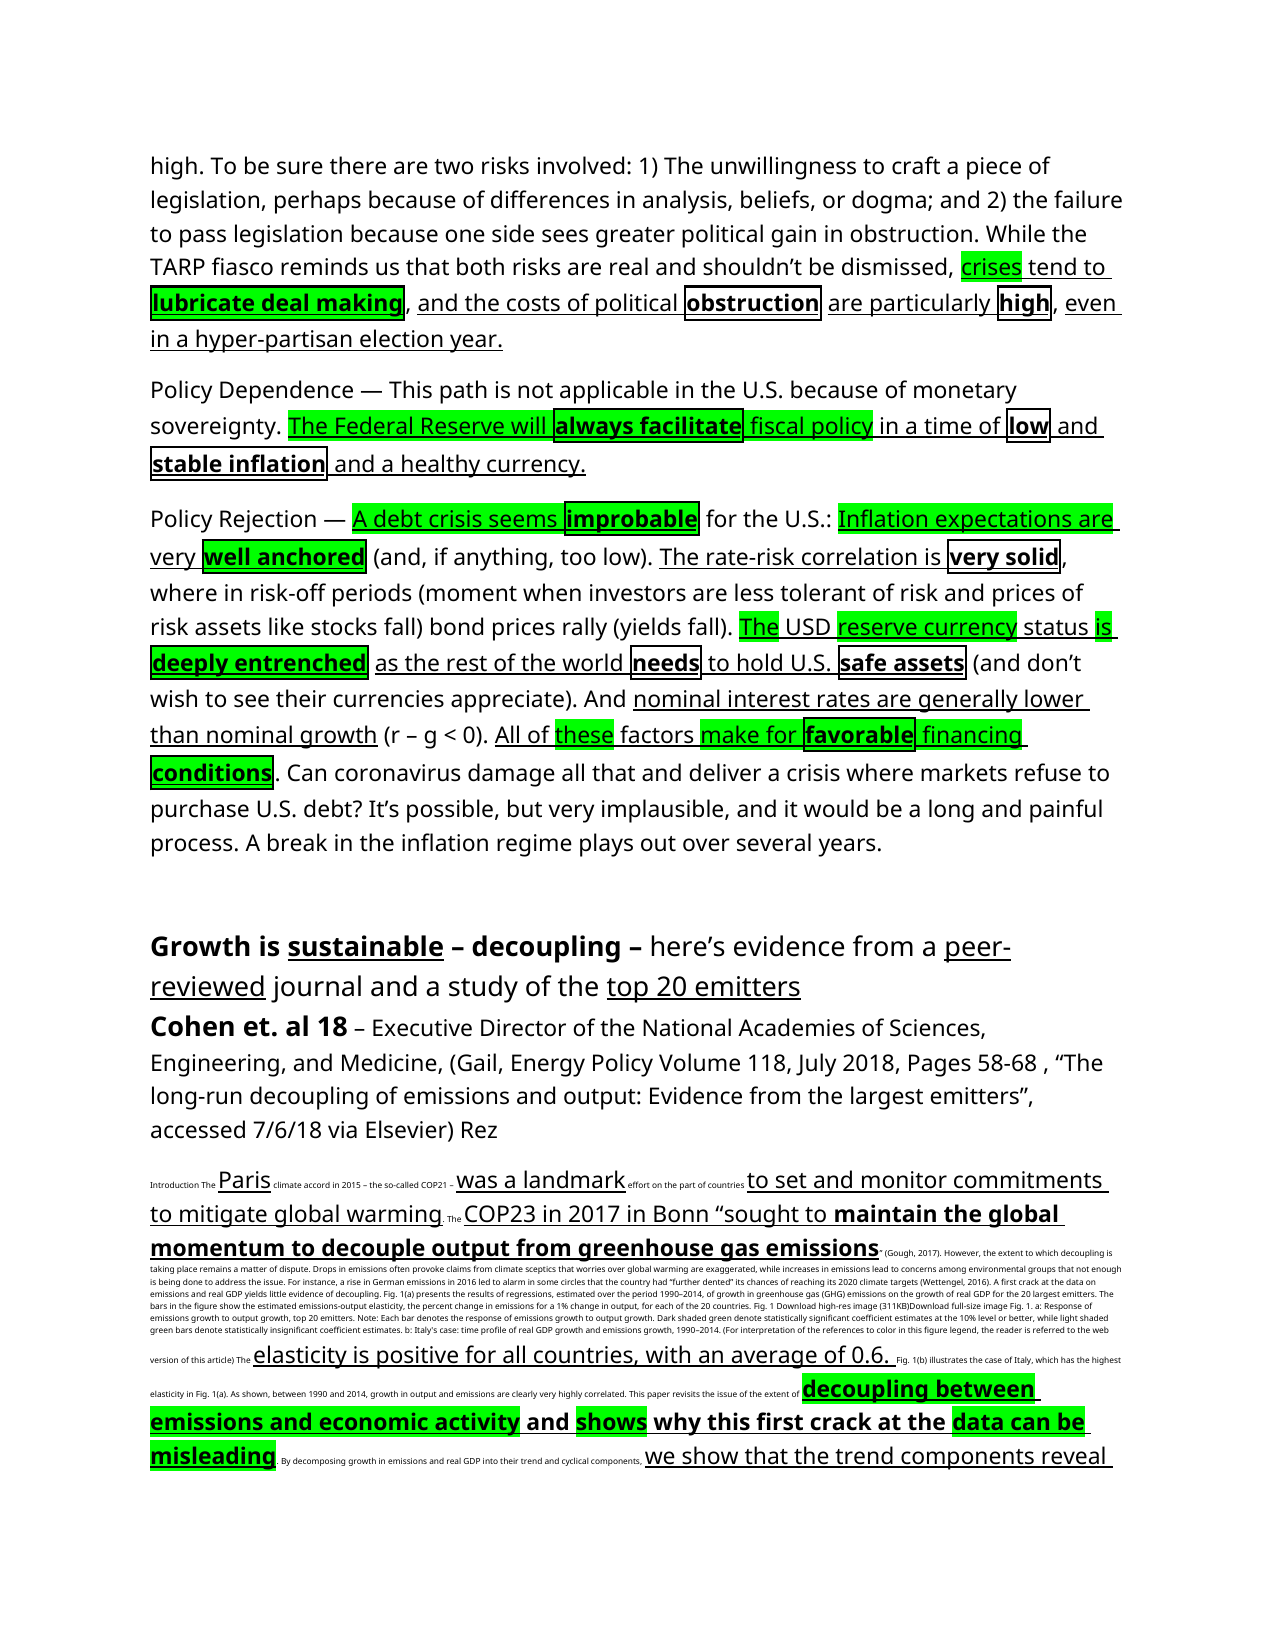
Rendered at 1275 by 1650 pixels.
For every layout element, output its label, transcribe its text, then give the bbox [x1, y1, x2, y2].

text Growth is sustainable – decoupling – here’s evidence from a peer-reviewed journal and a study of the top 20 emitters [150, 927, 1125, 1004]
text Policy Rejection — A debt crisis seems improbable for the U.S.: Inflation expectations are very well anchored (and, if anything, too low). The rate-risk correlation is very solid, where in risk-off periods (moment when investors are less tolerant of risk and prices of risk assets like stocks fall) bond prices rally (yields fall). The USD reserve currency status is deeply entrenched as the rest of the world needs to hold U.S. safe assets (and don’t wish to see their currencies appreciate). And nominal interest rates are generally lower than nominal growth (r – g < 0). All of these factors make for favorable financing conditions. Can coronavirus damage all that and deliver a crisis where markets refuse to purchase U.S. debt? It’s possible, but very implausible, and it would be a long and painful process. A break in the inflation regime plays out over several years. [150, 501, 1125, 858]
text Policy Dependence — This path is not applicable in the U.S. because of monetary sovereignty. The Federal Reserve will always facilitate fiscal policy in a time of low and stable inflation and a healthy currency. [150, 374, 1125, 481]
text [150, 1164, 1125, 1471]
text Cohen et. al 18 – Executive Director of the National Academies of Sciences, Engineering, and Medicine, (Gail, Energy Policy Volume 118, July 2018, Pages 58-68 , “The long-run decoupling of emissions and output: Evidence from the largest emitters”, accessed 7/6/18 via Elsevier) Rez [150, 1007, 1125, 1145]
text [150, 150, 1125, 354]
